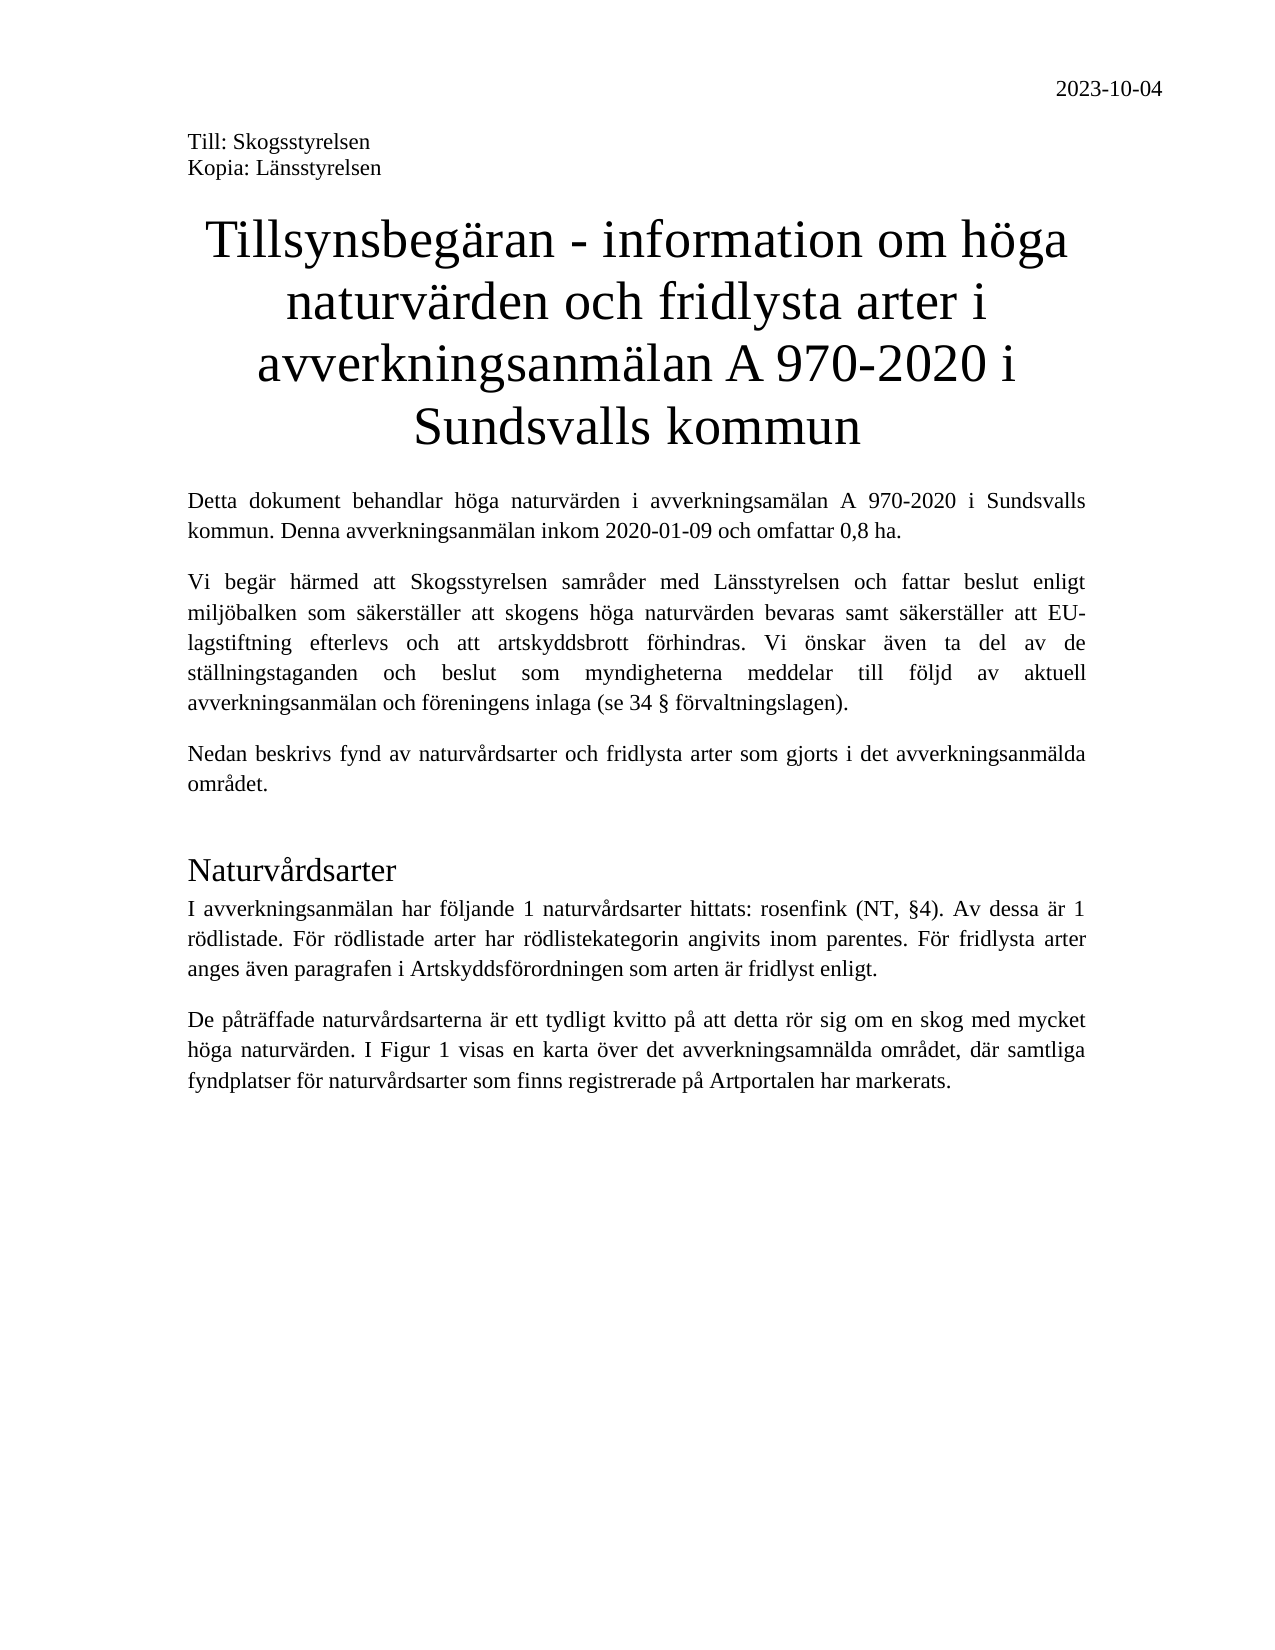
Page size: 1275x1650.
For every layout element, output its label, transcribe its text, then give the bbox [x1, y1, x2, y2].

title Tillsynsbegäran - information om höga naturvärden och fridlysta arter i avverkningsanmälan A 970-2020 i Sundsvalls kommun [187, 207, 1087, 456]
text Detta dokument behandlar höga naturvärden i avverkningsamälan A 970-2020 i Sundsvalls kommun. Denna avverkningsanmälan inkom 2020-01-09 och omfattar 0,8 ha. [187, 487, 1087, 544]
subtitle Naturvårdsarter [187, 851, 1087, 889]
text De påträffade naturvårdsarterna är ett tydligt kvitto på att detta rör sig om en skog med mycket höga naturvärden. I Figur 1 visas en karta över det avverkningsamnälda området, där samtliga fyndplatser för naturvårdsarter som finns registrerade på Artportalen har markerats. [187, 1006, 1087, 1093]
text Nedan beskrivs fynd av naturvårdsarter och fridlysta arter som gjorts i det avverkningsanmälda området. [187, 740, 1087, 797]
text Vi begär härmed att Skogsstyrelsen samråder med Länsstyrelsen och fattar beslut enligt miljöbalken som säkerställer att skogens höga naturvärden bevaras samt säkerställer att EU-lagstiftning efterlevs och att artskyddsbrott förhindras. Vi önskar även ta del av de ställningstaganden och beslut som myndigheterna meddelar till följd av aktuell avverkningsanmälan och föreningens inlaga (se 34 § förvaltningslagen). [187, 568, 1087, 716]
text I avverkningsanmälan har följande 1 naturvårdsarter hittats: rosenfink (NT, §4). Av dessa är 1 rödlistade. För rödlistade arter har rödlistekategorin angivits inom parentes. För fridlysta arter anges även paragrafen i Artskyddsförordningen som arten är fridlyst enligt. [187, 895, 1087, 982]
